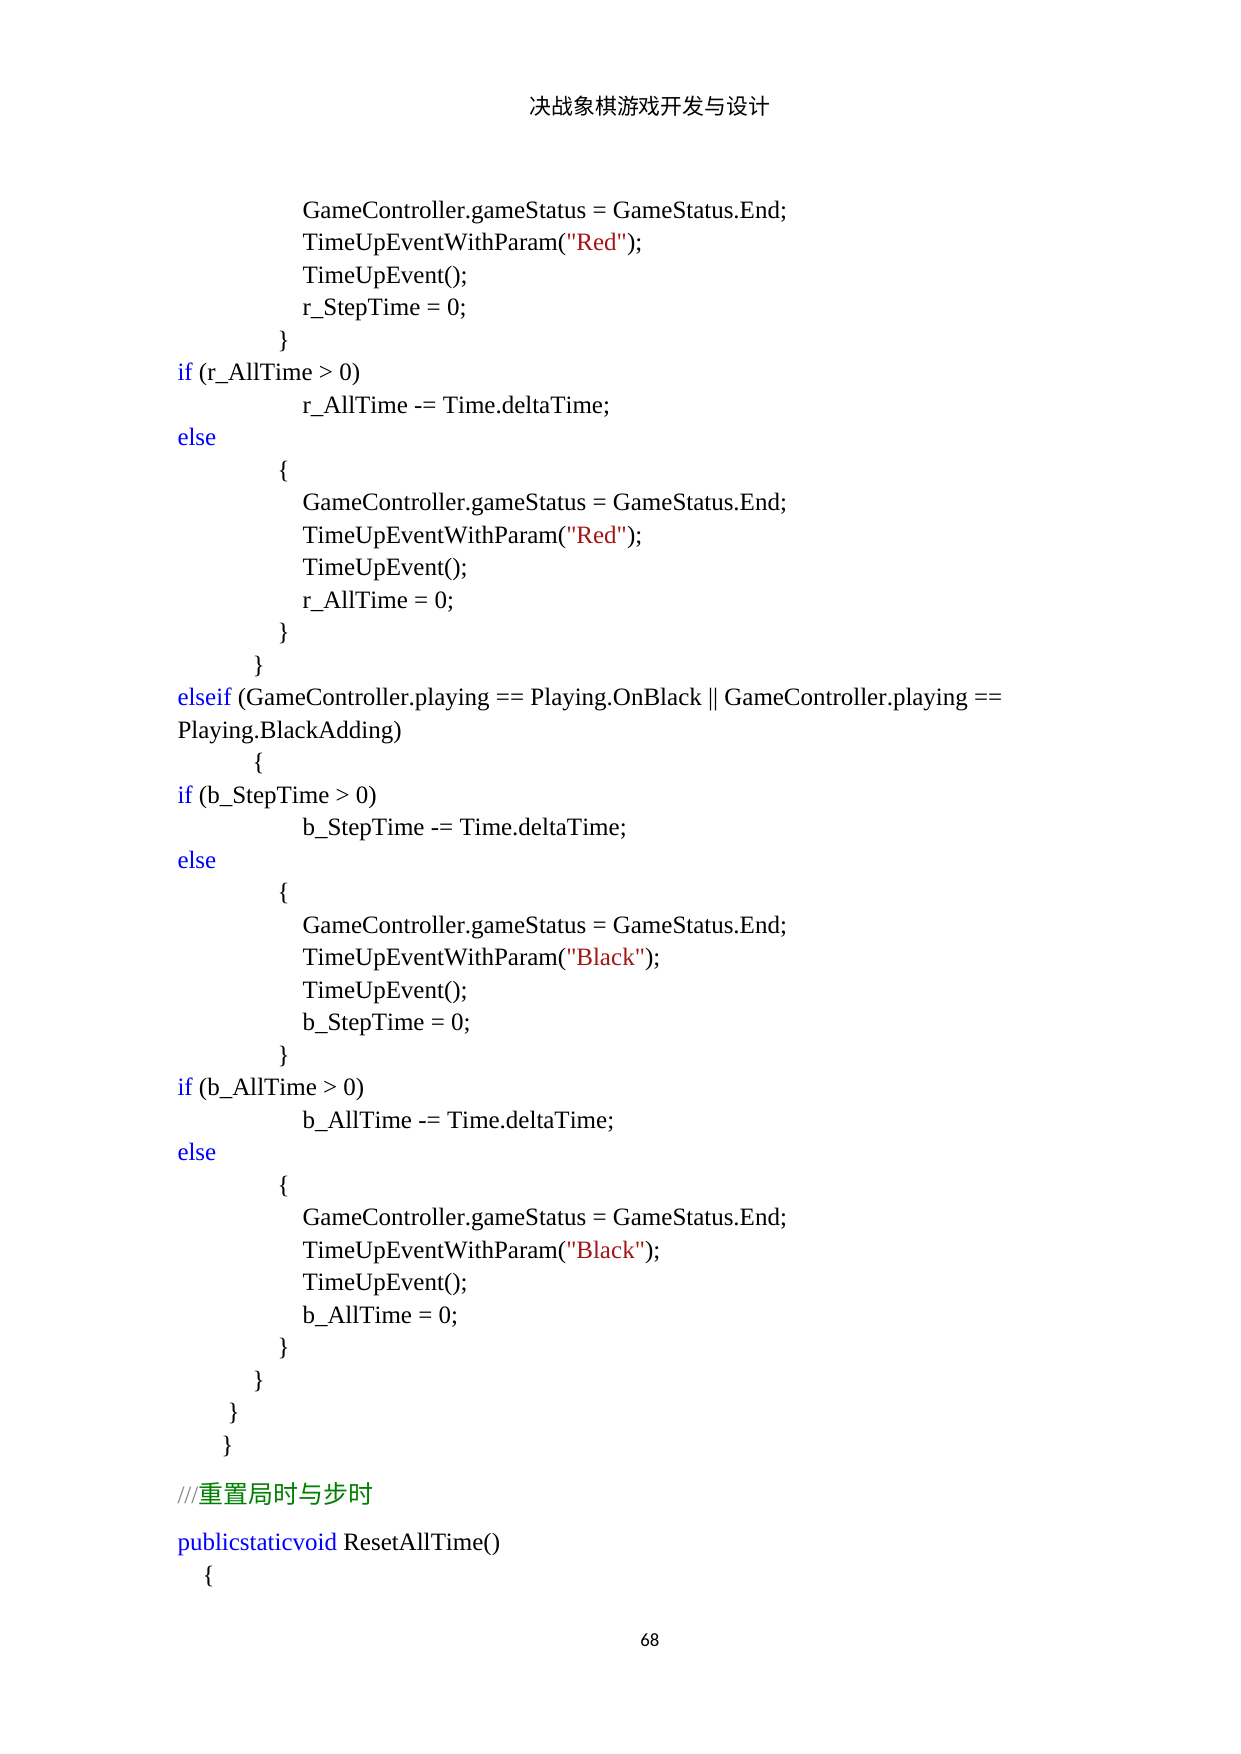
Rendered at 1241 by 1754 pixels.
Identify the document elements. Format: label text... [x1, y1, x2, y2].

text GameController.gameStatus = GameStatus.End; [177, 1200, 1122, 1233]
text } [177, 1330, 1122, 1363]
text else [177, 843, 1122, 875]
text TimeUpEvent(); [177, 550, 1122, 583]
text GameController.gameStatus = GameStatus.End; [177, 193, 1122, 225]
text b_AllTime = 0; [177, 1298, 1122, 1330]
text } [177, 323, 1122, 355]
text } [177, 615, 1122, 648]
text { [177, 453, 1122, 485]
text publicstaticvoid ResetAllTime() [177, 1525, 1122, 1558]
text } [177, 648, 1122, 680]
text { [177, 1558, 1122, 1590]
text r_AllTime -= Time.deltaTime; [177, 388, 1122, 420]
text TimeUpEventWithParam("Black"); [177, 1233, 1122, 1265]
text if (b_AllTime > 0) [177, 1070, 1122, 1103]
text { [177, 745, 1122, 778]
text TimeUpEvent(); [177, 258, 1122, 290]
text { [177, 1168, 1122, 1200]
text elseif (GameController.playing == Playing.OnBlack || GameController.playing == Playing.BlackAdding) [177, 680, 1122, 745]
text } [177, 1363, 1122, 1395]
text TimeUpEvent(); [177, 973, 1122, 1005]
text ///重置局时与步时 [177, 1460, 1122, 1525]
text b_StepTime -= Time.deltaTime; [177, 810, 1122, 843]
text else [177, 420, 1122, 453]
text { [177, 875, 1122, 908]
text TimeUpEvent(); [177, 1265, 1122, 1298]
text TimeUpEventWithParam("Red"); [177, 225, 1122, 258]
text TimeUpEventWithParam("Red"); [177, 518, 1122, 550]
text r_StepTime = 0; [177, 290, 1122, 323]
text } [177, 1395, 1122, 1428]
text b_AllTime -= Time.deltaTime; [177, 1103, 1122, 1135]
text TimeUpEventWithParam("Black"); [177, 940, 1122, 973]
text else [177, 1135, 1122, 1168]
text b_StepTime = 0; [177, 1005, 1122, 1038]
text if (r_AllTime > 0) [177, 355, 1122, 388]
text GameController.gameStatus = GameStatus.End; [177, 485, 1122, 518]
text } [177, 1428, 1122, 1460]
text r_AllTime = 0; [177, 583, 1122, 615]
text GameController.gameStatus = GameStatus.End; [177, 908, 1122, 940]
text } [177, 1038, 1122, 1070]
text if (b_StepTime > 0) [177, 778, 1122, 810]
